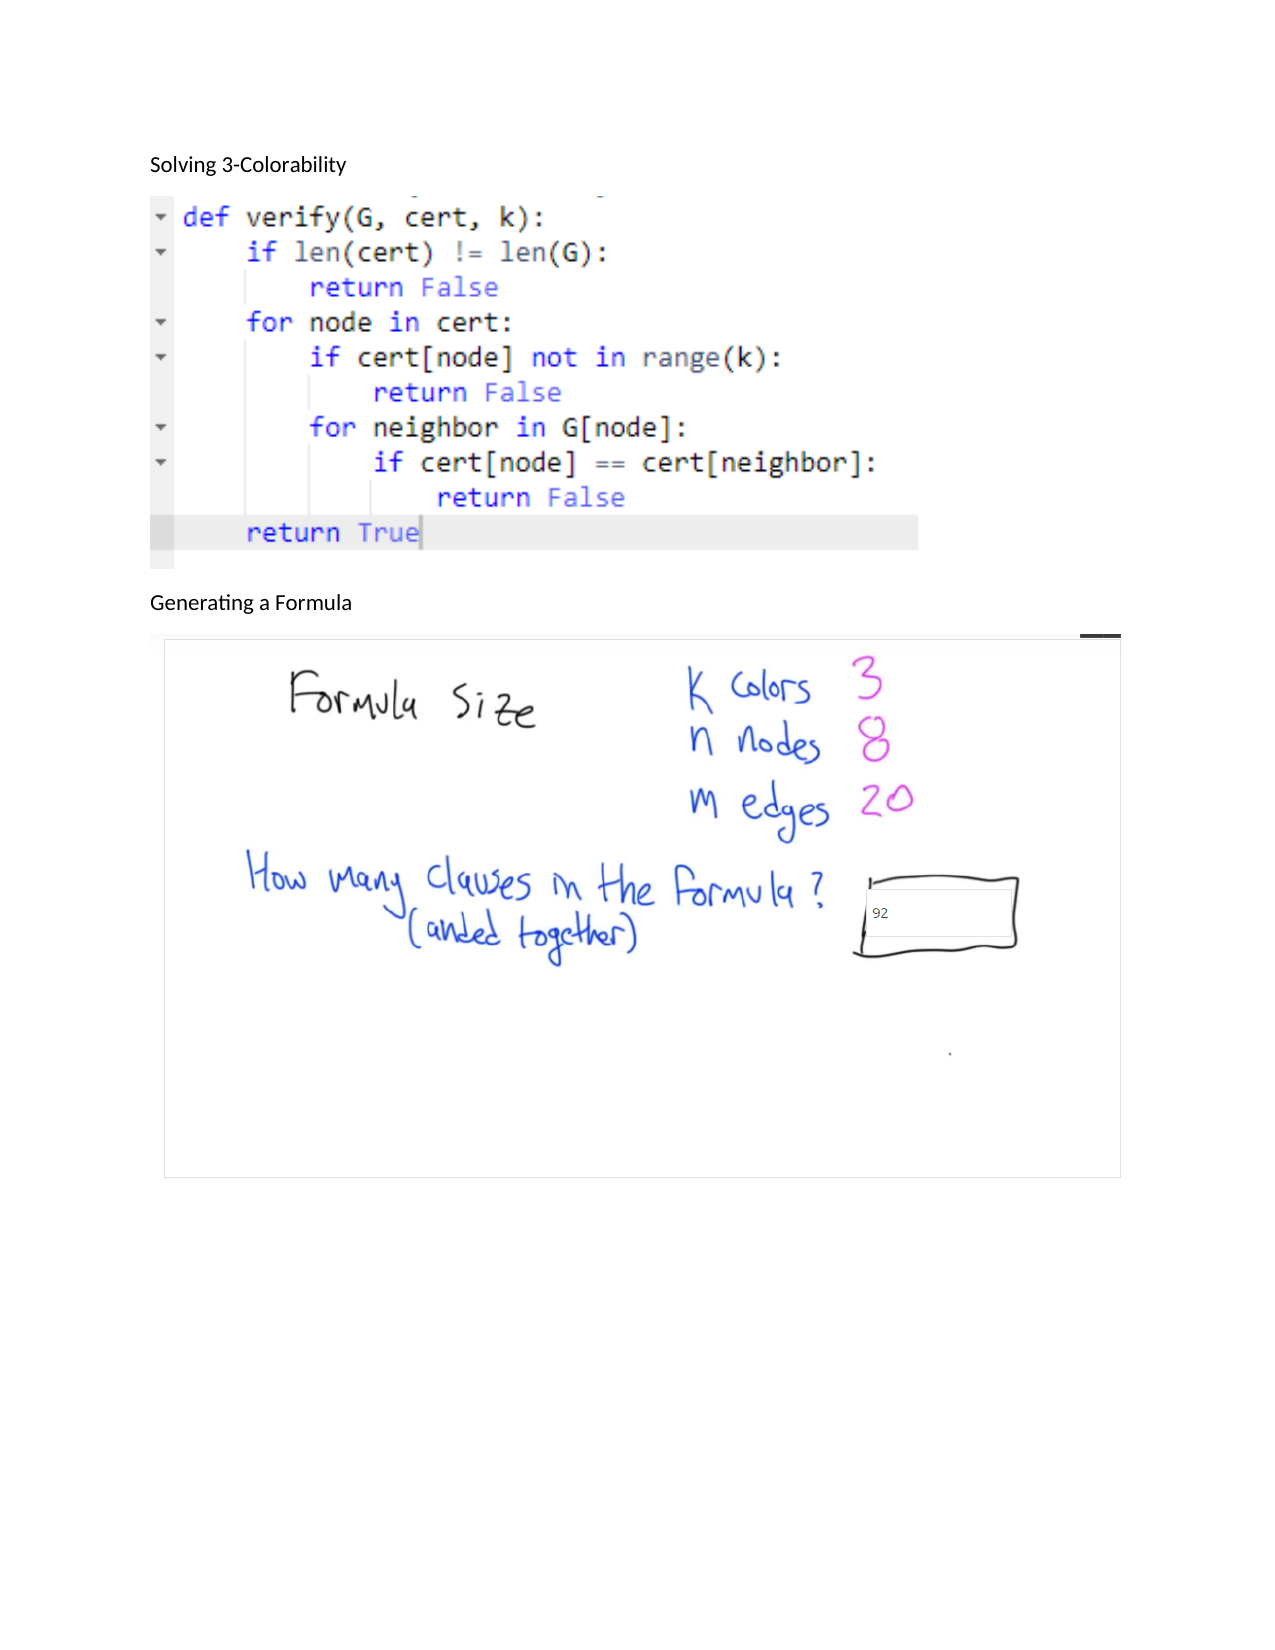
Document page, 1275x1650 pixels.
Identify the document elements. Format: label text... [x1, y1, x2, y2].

text Solving 3-Colorability [150, 150, 1125, 178]
picture [150, 634, 1125, 1187]
picture [150, 196, 919, 569]
text Generating a Formula [150, 588, 1125, 616]
